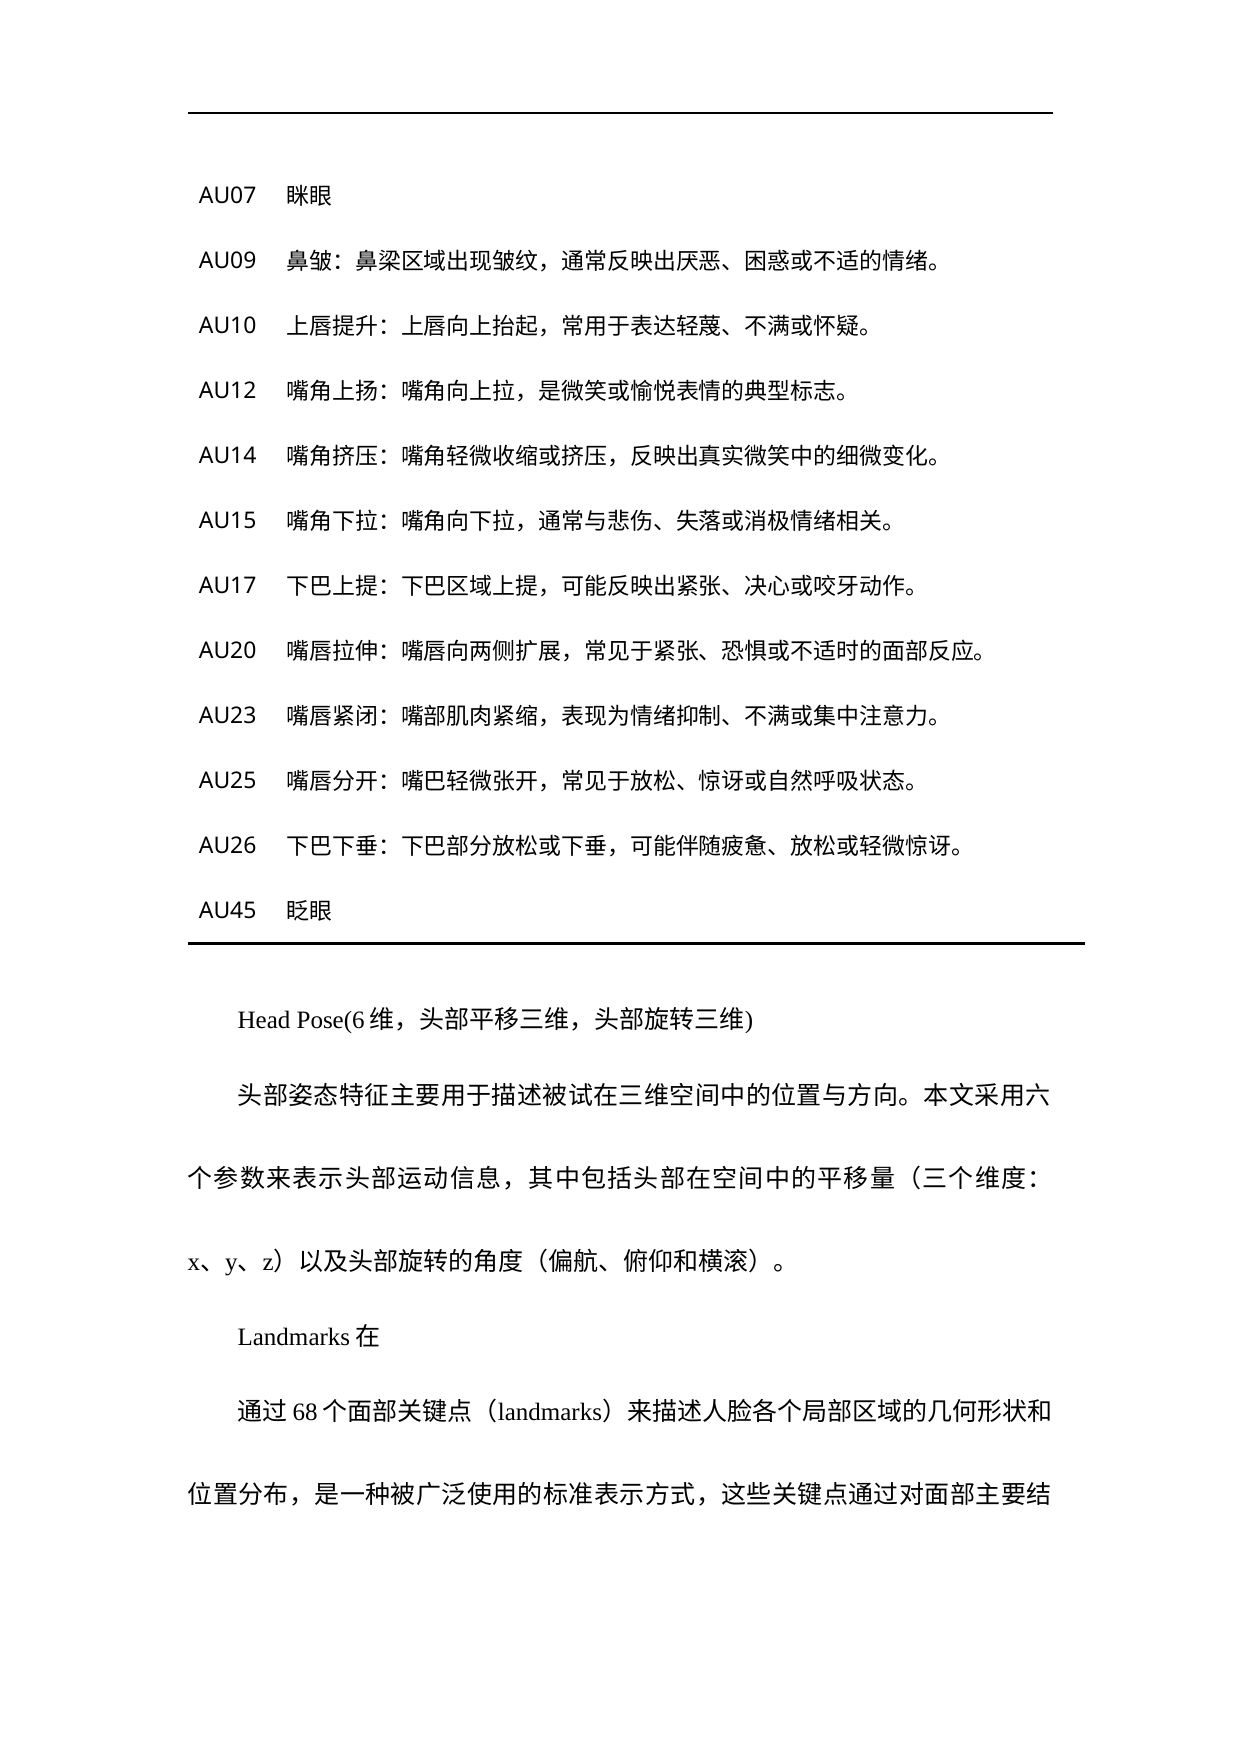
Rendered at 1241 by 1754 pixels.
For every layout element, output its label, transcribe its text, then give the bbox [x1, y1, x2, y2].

table_cell AU45 [188, 877, 275, 942]
table_cell 上唇提升：上唇向上抬起，常用于表达轻蔑、不满或怀疑。 [275, 292, 1085, 357]
table_cell AU09 [188, 227, 275, 292]
table_cell AU25 [188, 747, 275, 812]
table_cell 嘴角挤压：嘴角轻微收缩或挤压，反映出真实微笑中的细微变化。 [275, 422, 1085, 487]
table_cell 嘴唇拉伸：嘴唇向两侧扩展，常见于紧张、恐惧或不适时的面部反应。 [275, 617, 1085, 682]
table_cell AU07 [188, 162, 275, 227]
table_cell AU26 [188, 812, 275, 877]
table_cell 嘴角上扬：嘴角向上拉，是微笑或愉悦表情的典型标志。 [275, 357, 1085, 422]
table_cell AU12 [188, 357, 275, 422]
table_cell AU17 [188, 552, 275, 617]
text 头部姿态特征主要用于描述被试在三维空间中的位置与方向。本文采用六个参数来表示头部运动信息，其中包括头部在空间中的平移量（三个维度：x、y、z）以及头部旋转的角度（偏航、俯仰和横滚）。 [187, 1061, 1053, 1292]
table_cell 鼻皱：鼻梁区域出现皱纹，通常反映出厌恶、困惑或不适的情绪。 [275, 227, 1085, 292]
table_cell 嘴唇紧闭：嘴部肌肉紧缩，表现为情绪抑制、不满或集中注意力。 [275, 682, 1085, 747]
table_cell 嘴角下拉：嘴角向下拉，通常与悲伤、失落或消极情绪相关。 [275, 487, 1085, 552]
table_cell 眨眼 [275, 877, 1085, 942]
table_cell 下巴上提：下巴区域上提，可能反映出紧张、决心或咬牙动作。 [275, 552, 1085, 617]
table_cell 嘴唇分开：嘴巴轻微张开，常见于放松、惊讶或自然呼吸状态。 [275, 747, 1085, 812]
table_cell AU20 [188, 617, 275, 682]
text Head Pose(6维，头部平移三维，头部旋转三维) [187, 986, 1053, 1051]
table_cell 下巴下垂：下巴部分放松或下垂，可能伴随疲惫、放松或轻微惊讶。 [275, 812, 1085, 877]
table_cell AU15 [188, 487, 275, 552]
table_cell AU23 [188, 682, 275, 747]
table_cell AU10 [188, 292, 275, 357]
table_cell AU14 [188, 422, 275, 487]
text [187, 1377, 1053, 1525]
table_cell 眯眼 [275, 162, 1085, 227]
text Landmarks在 [187, 1302, 1053, 1367]
